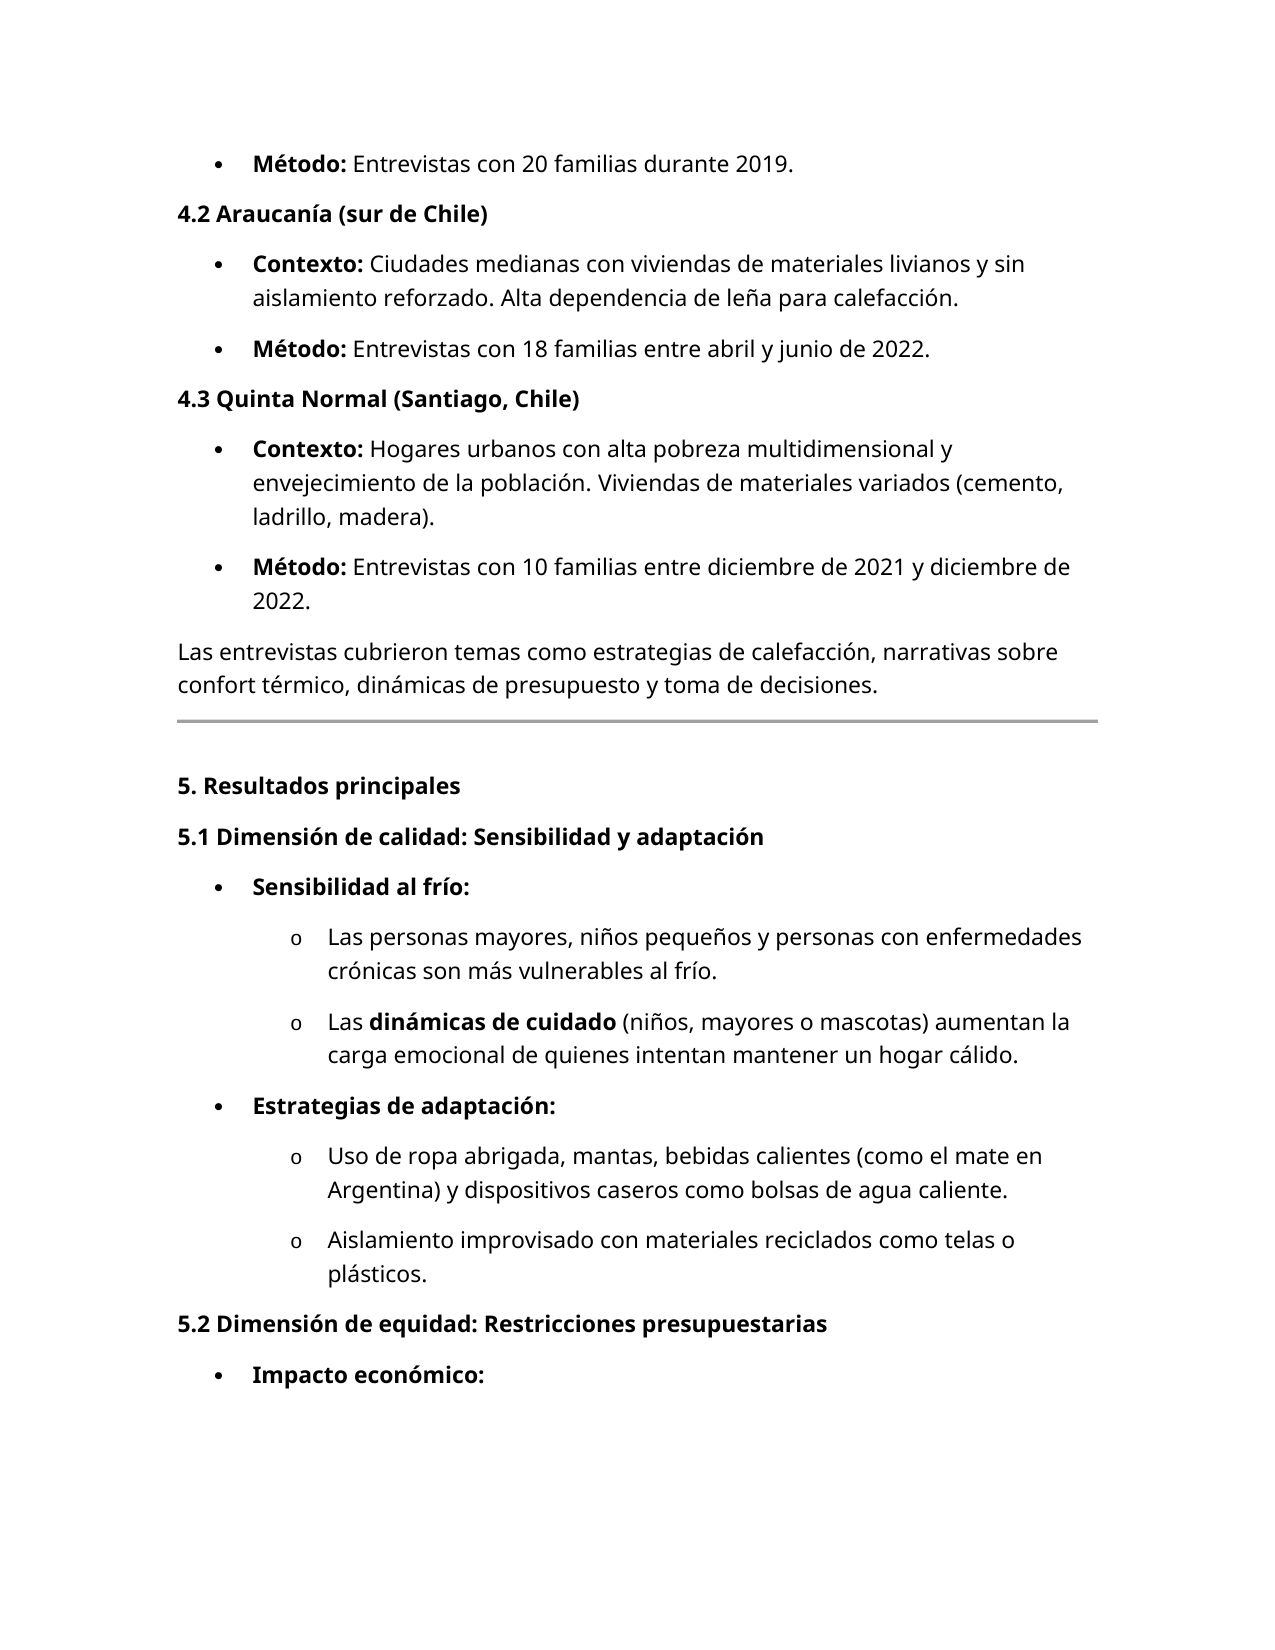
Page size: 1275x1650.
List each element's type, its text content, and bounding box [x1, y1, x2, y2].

text 5.1 Dimensión de calidad: Sensibilidad y adaptación [177, 821, 1098, 852]
list Contexto: Ciudades medianas con viviendas de materiales livianos y sin aislamiento reforzado. Alta dependencia de leña para calefacción. [215, 248, 1098, 313]
text 4.3 Quinta Normal (Santiago, Chile) [177, 383, 1098, 414]
text Las entrevistas cubrieron temas como estrategias de calefacción, narrativas sobre confort térmico, dinámicas de presupuesto y toma de decisiones. [177, 636, 1098, 701]
text 4.2 Araucanía (sur de Chile) [177, 198, 1098, 229]
text 5. Resultados principales [177, 770, 1098, 801]
list Aislamiento improvisado con materiales reciclados como telas o plásticos. [290, 1224, 1098, 1289]
list Uso de ropa abrigada, mantas, bebidas calientes (como el mate en Argentina) y dispositivos caseros como bolsas de agua caliente. [290, 1140, 1098, 1205]
list Estrategias de adaptación: [215, 1090, 1098, 1121]
list Método: Entrevistas con 10 familias entre diciembre de 2021 y diciembre de 2022. [215, 551, 1098, 616]
text 5.2 Dimensión de equidad: Restricciones presupuestarias [177, 1308, 1098, 1340]
list Las dinámicas de cuidado (niños, mayores o mascotas) aumentan la carga emocional de quienes intentan mantener un hogar cálido. [290, 1006, 1098, 1071]
list Las personas mayores, niños pequeños y personas con enfermedades crónicas son más vulnerables al frío. [290, 921, 1098, 986]
list Sensibilidad al frío: [215, 871, 1098, 902]
list Método: Entrevistas con 20 familias durante 2019. [215, 148, 1098, 179]
list Contexto: Hogares urbanos con alta pobreza multidimensional y envejecimiento de la población. Viviendas de materiales variados (cemento, ladrillo, madera). [215, 433, 1098, 532]
list Método: Entrevistas con 18 familias entre abril y junio de 2022. [215, 333, 1098, 364]
list Impacto económico: [215, 1359, 1098, 1390]
